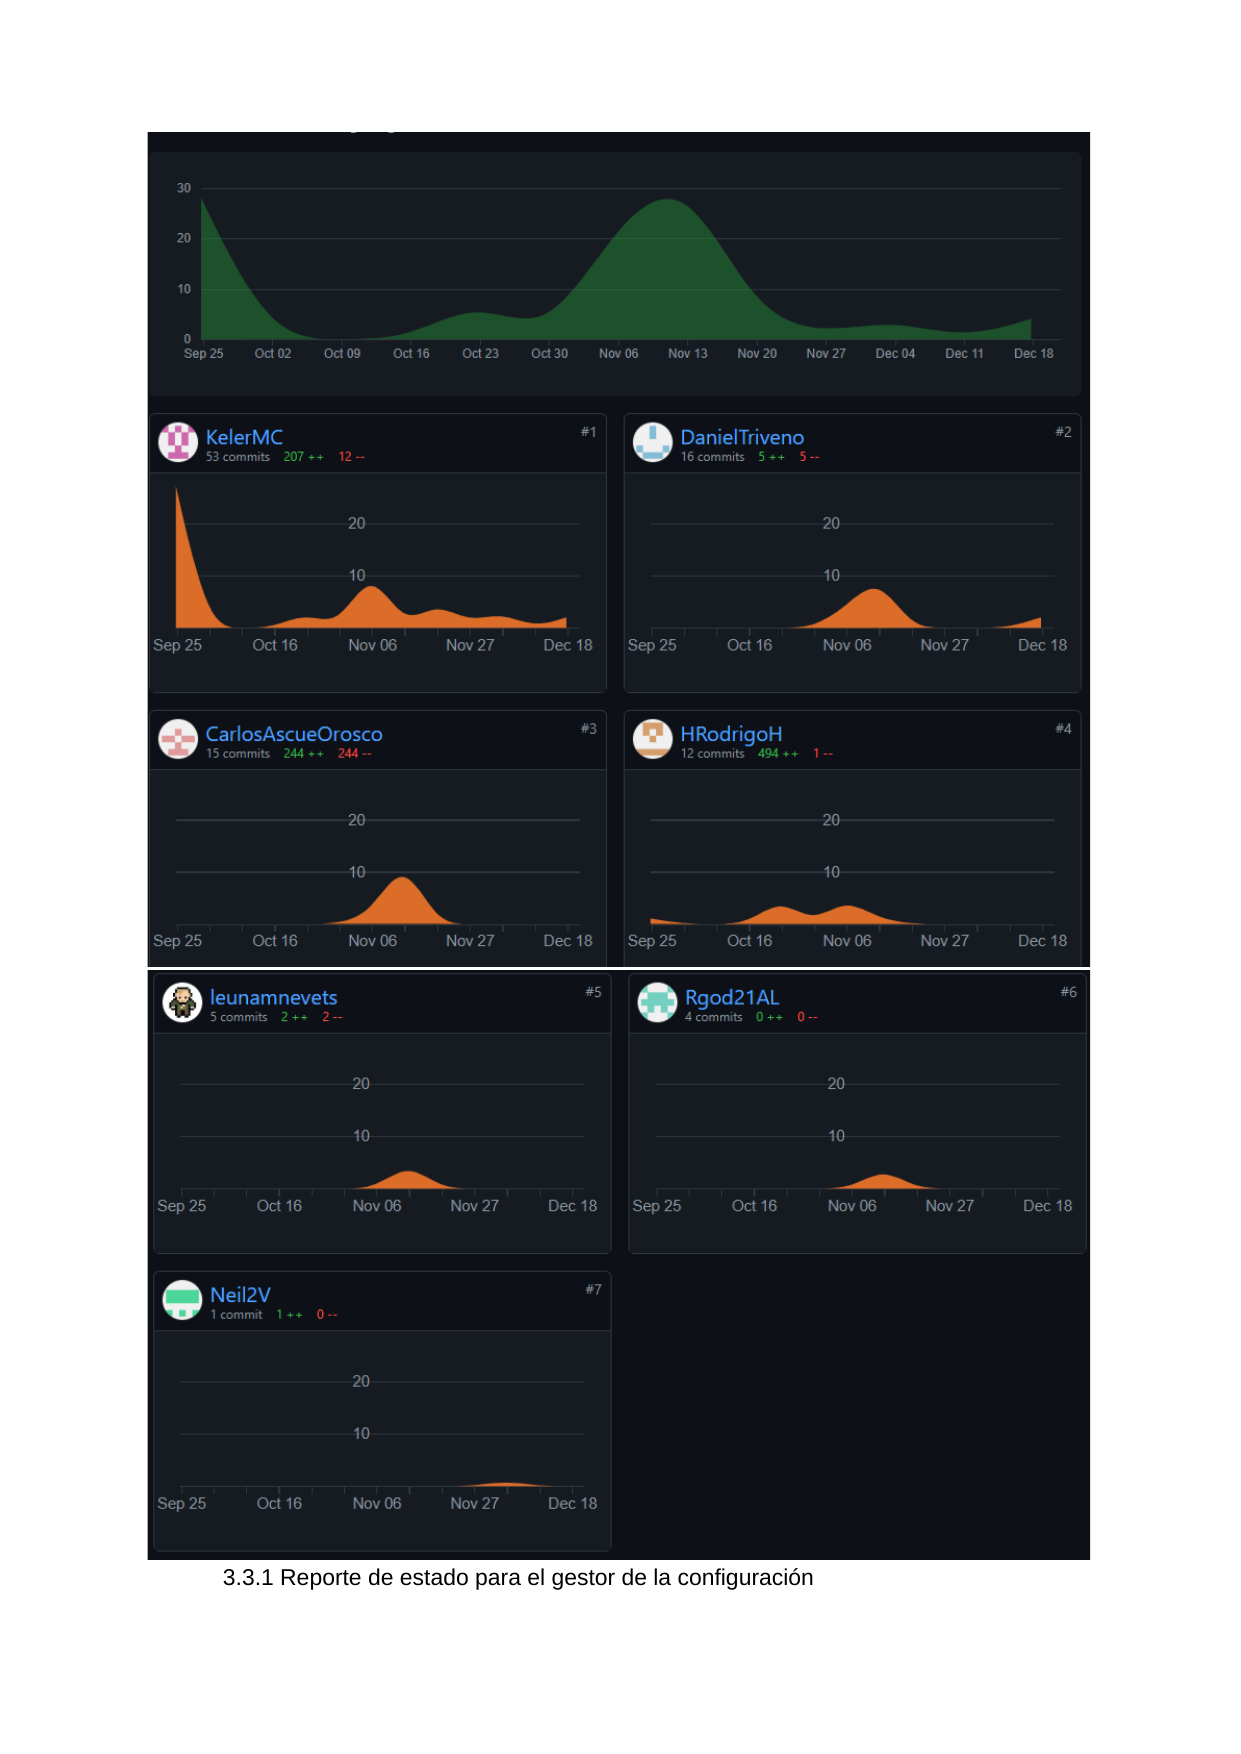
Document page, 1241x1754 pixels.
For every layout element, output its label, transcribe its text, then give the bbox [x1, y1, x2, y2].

picture [147, 970, 1091, 1560]
text 3.3.1 Reporte de estado para el gestor de la configuración [148, 1563, 1090, 1590]
picture [147, 132, 1091, 967]
